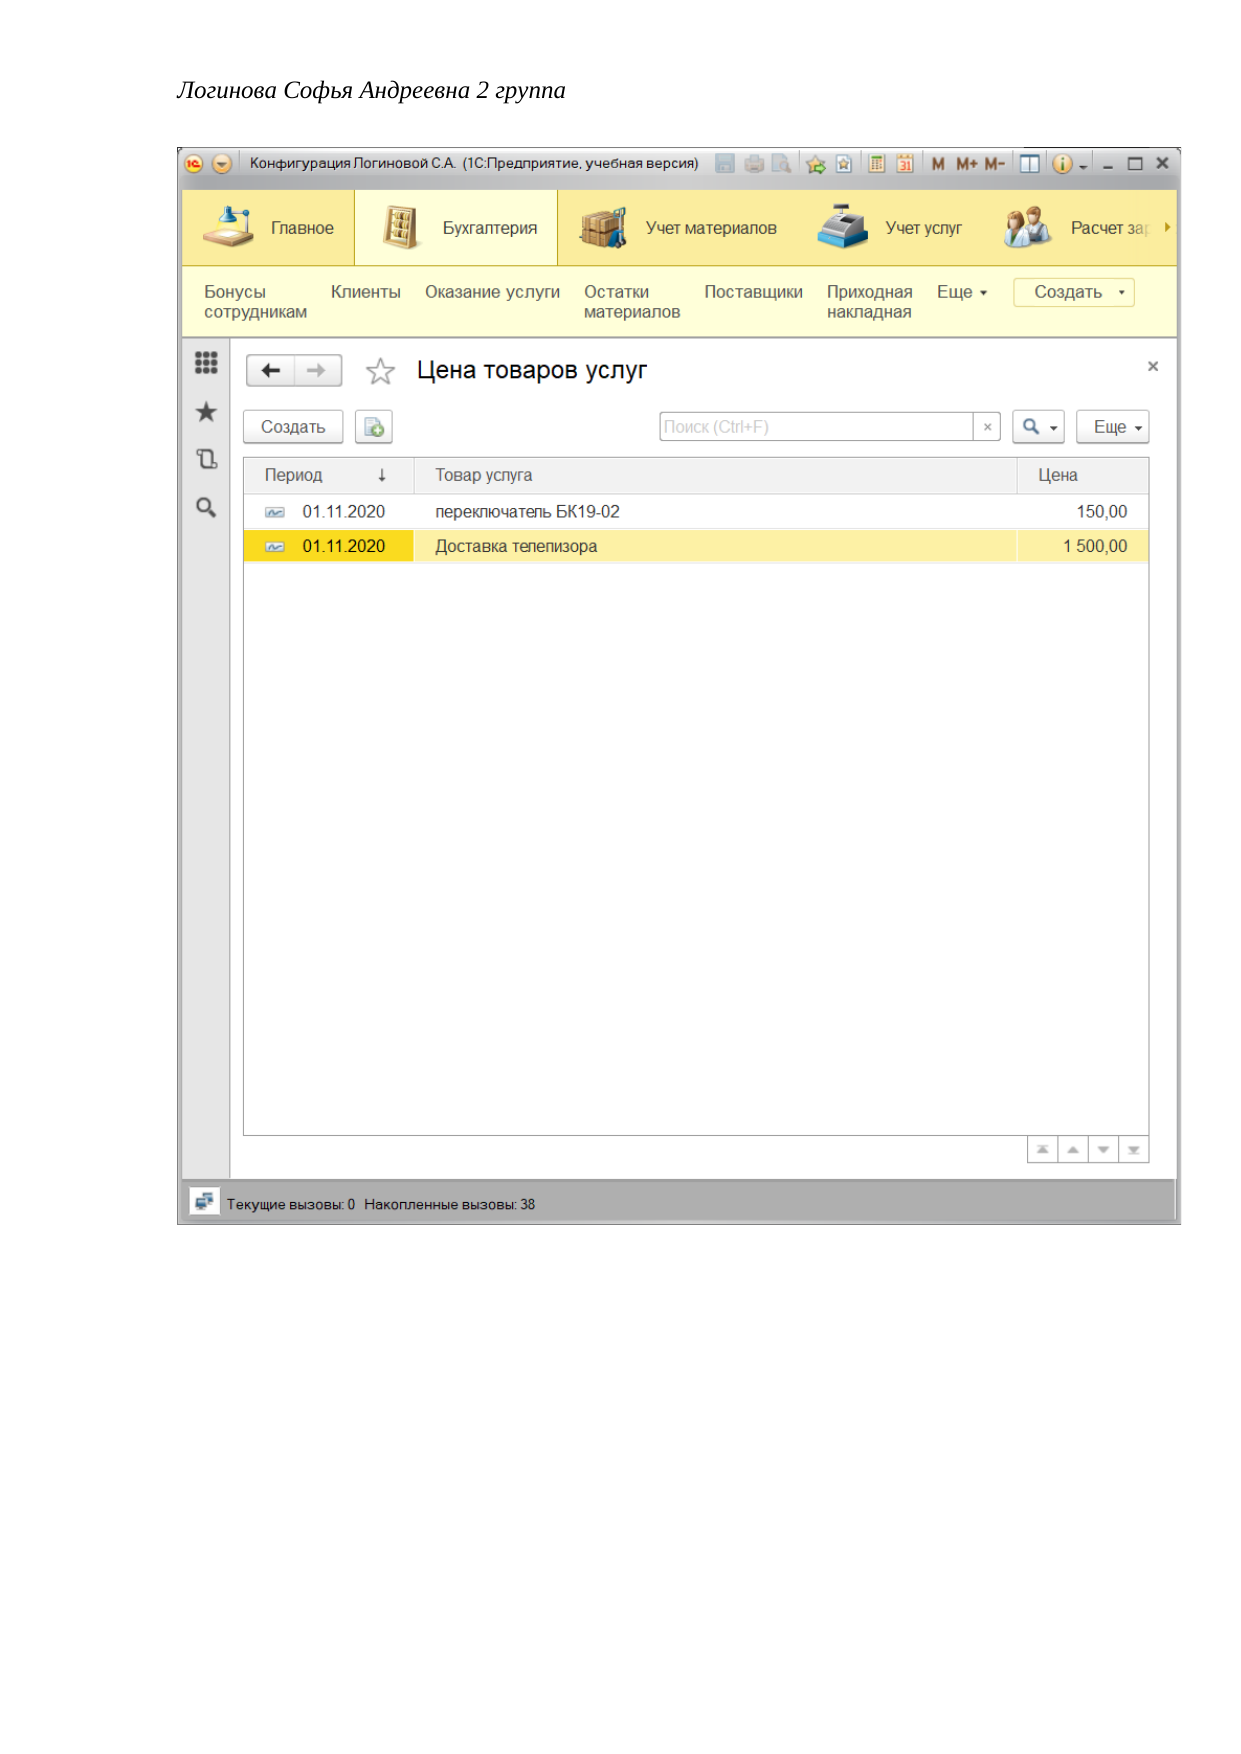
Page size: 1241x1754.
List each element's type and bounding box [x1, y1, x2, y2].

picture [177, 147, 1182, 1225]
